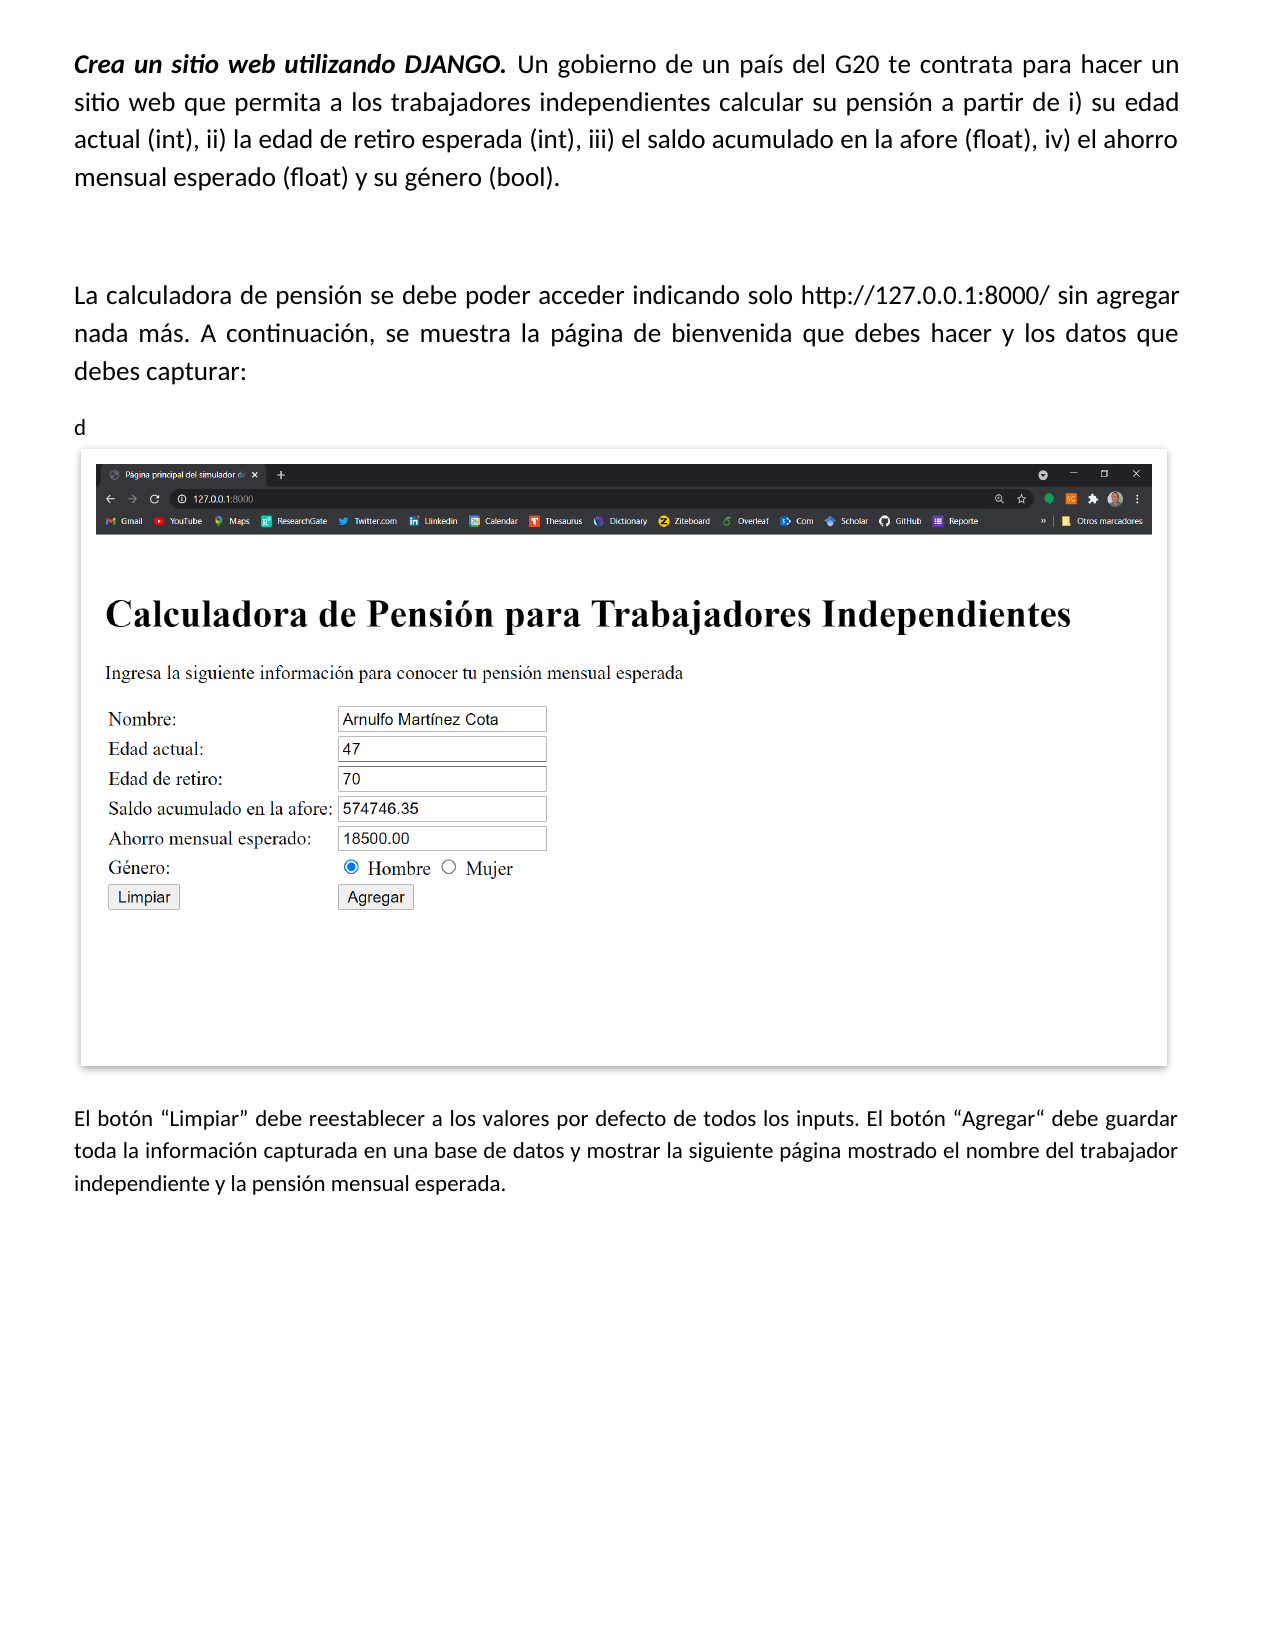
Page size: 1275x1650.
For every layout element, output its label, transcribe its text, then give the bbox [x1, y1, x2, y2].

text El botón “Limpiar” debe reestablecer a los valores por defecto de todos los inputs. El botón “Agregar“ debe guardar toda la información capturada en una base de datos y mostrar la siguiente página mostrado el nombre del trabajador independiente y la pensión mensual esperada. [74, 1104, 1181, 1197]
text La calculadora de pensión se debe poder acceder indicando solo http://127.0.0.1:8000/ sin agregar nada más. A continuación, se muestra la página de bienvenida que debes hacer y los datos que debes capturar: [74, 278, 1181, 387]
picture [96, 464, 1152, 1052]
text Crea un sitio web utilizando DJANGO. Un gobierno de un país del G20 te contrata para hacer un sitio web que permita a los trabajadores independientes calcular su pensión a partir de i) su edad actual (int), ii) la edad de retiro esperada (int), iii) el saldo acumulado en la afore (float), iv) el ahorro mensual esperado (float) y su género (bool). [74, 47, 1181, 194]
